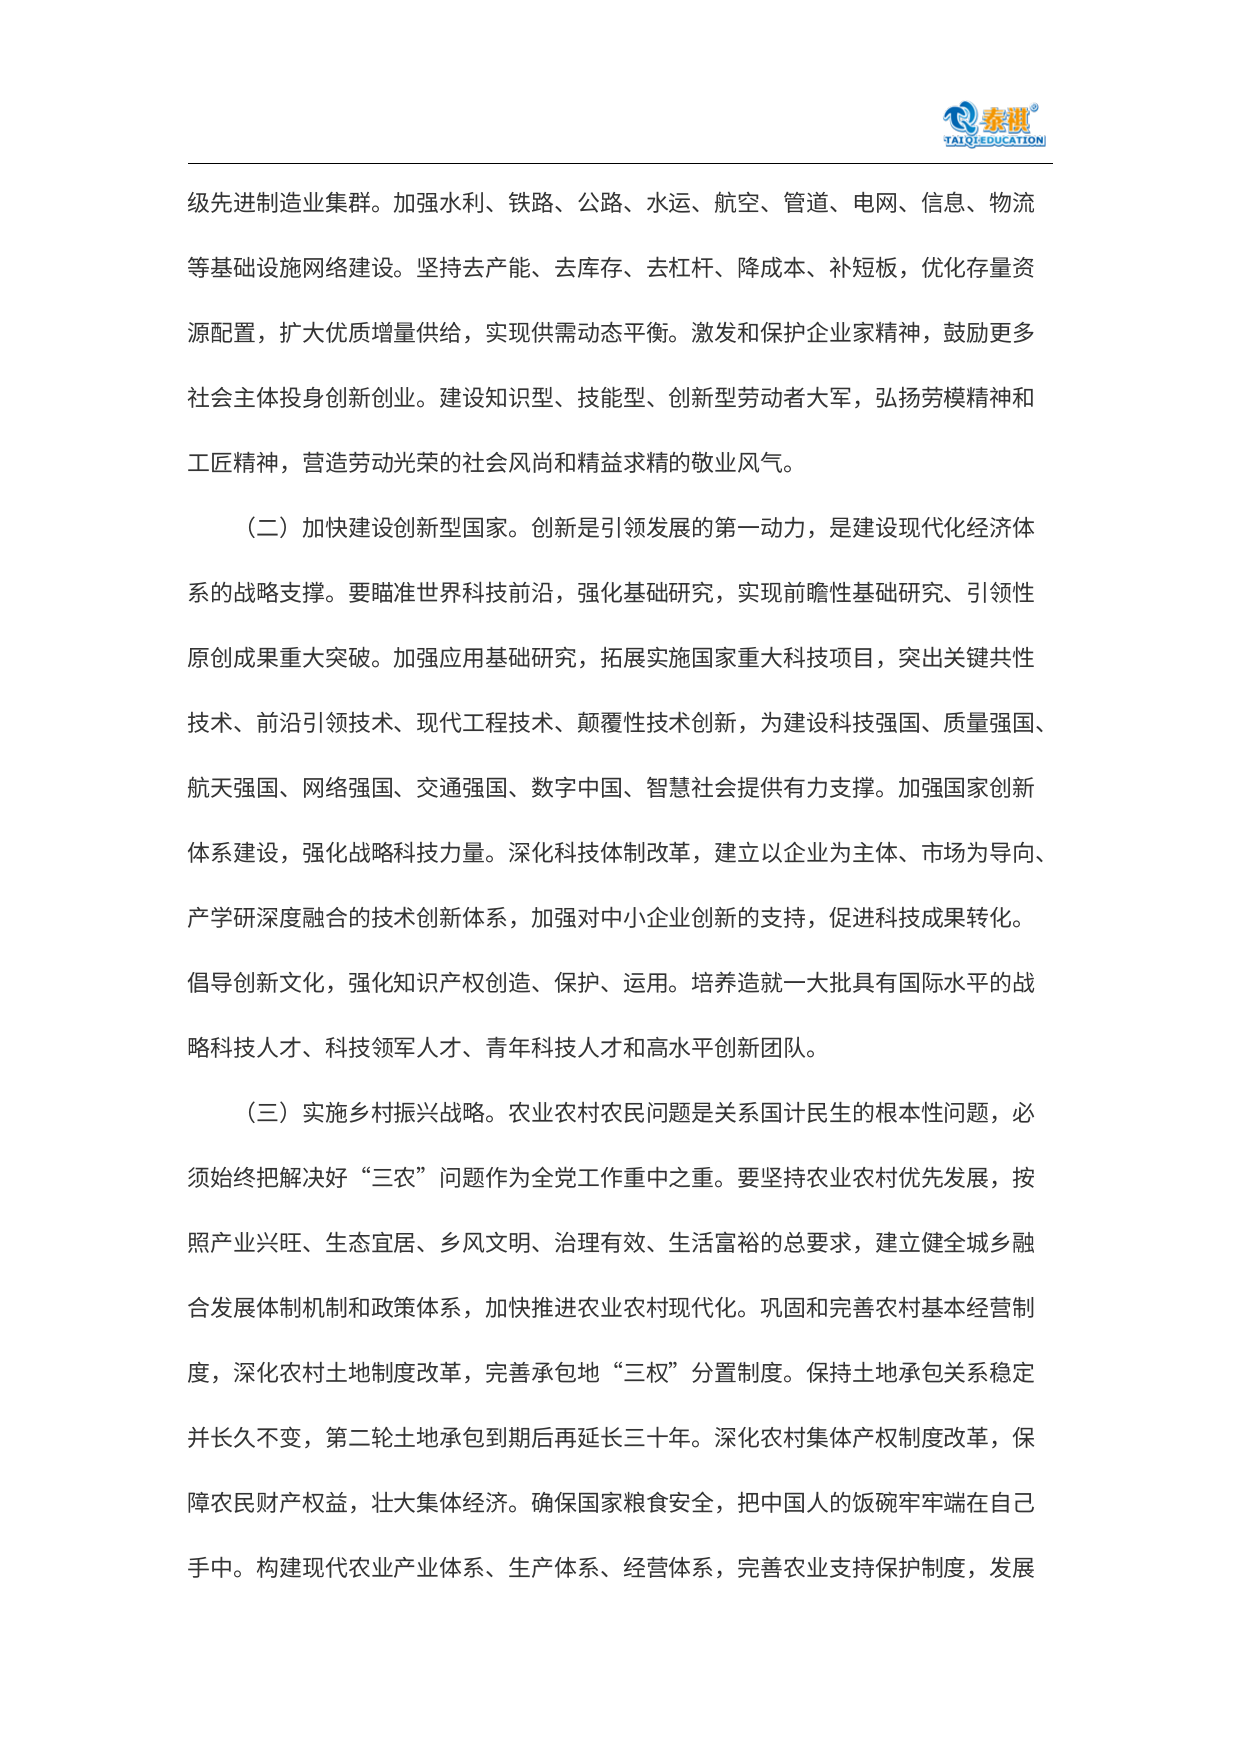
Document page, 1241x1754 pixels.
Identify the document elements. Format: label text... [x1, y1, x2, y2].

picture [936, 88, 1053, 161]
text （二）加快建设创新型国家。创新是引领发展的第一动力，是建设现代化经济体系的战略支撑。要瞄准世界科技前沿，强化基础研究，实现前瞻性基础研究、引领性原创成果重大突破。加强应用基础研究，拓展实施国家重大科技项目，突出关键共性技术、前沿引领技术、现代工程技术、颠覆性技术创新，为建设科技强国、质量强国、航天强国、网络强国、交通强国、数字中国、智慧社会提供有力支撑。加强国家创新体系建设，强化战略科技力量。深化科技体制改革，建立以企业为主体、市场为导向、产学研深度融合的技术创新体系，加强对中小企业创新的支持，促进科技成果转化。倡导创新文化，强化知识产权创造、保护、运用。培养造就一大批具有国际水平的战略科技人才、科技领军人才、青年科技人才和高水平创新团队。 [187, 494, 1053, 1079]
